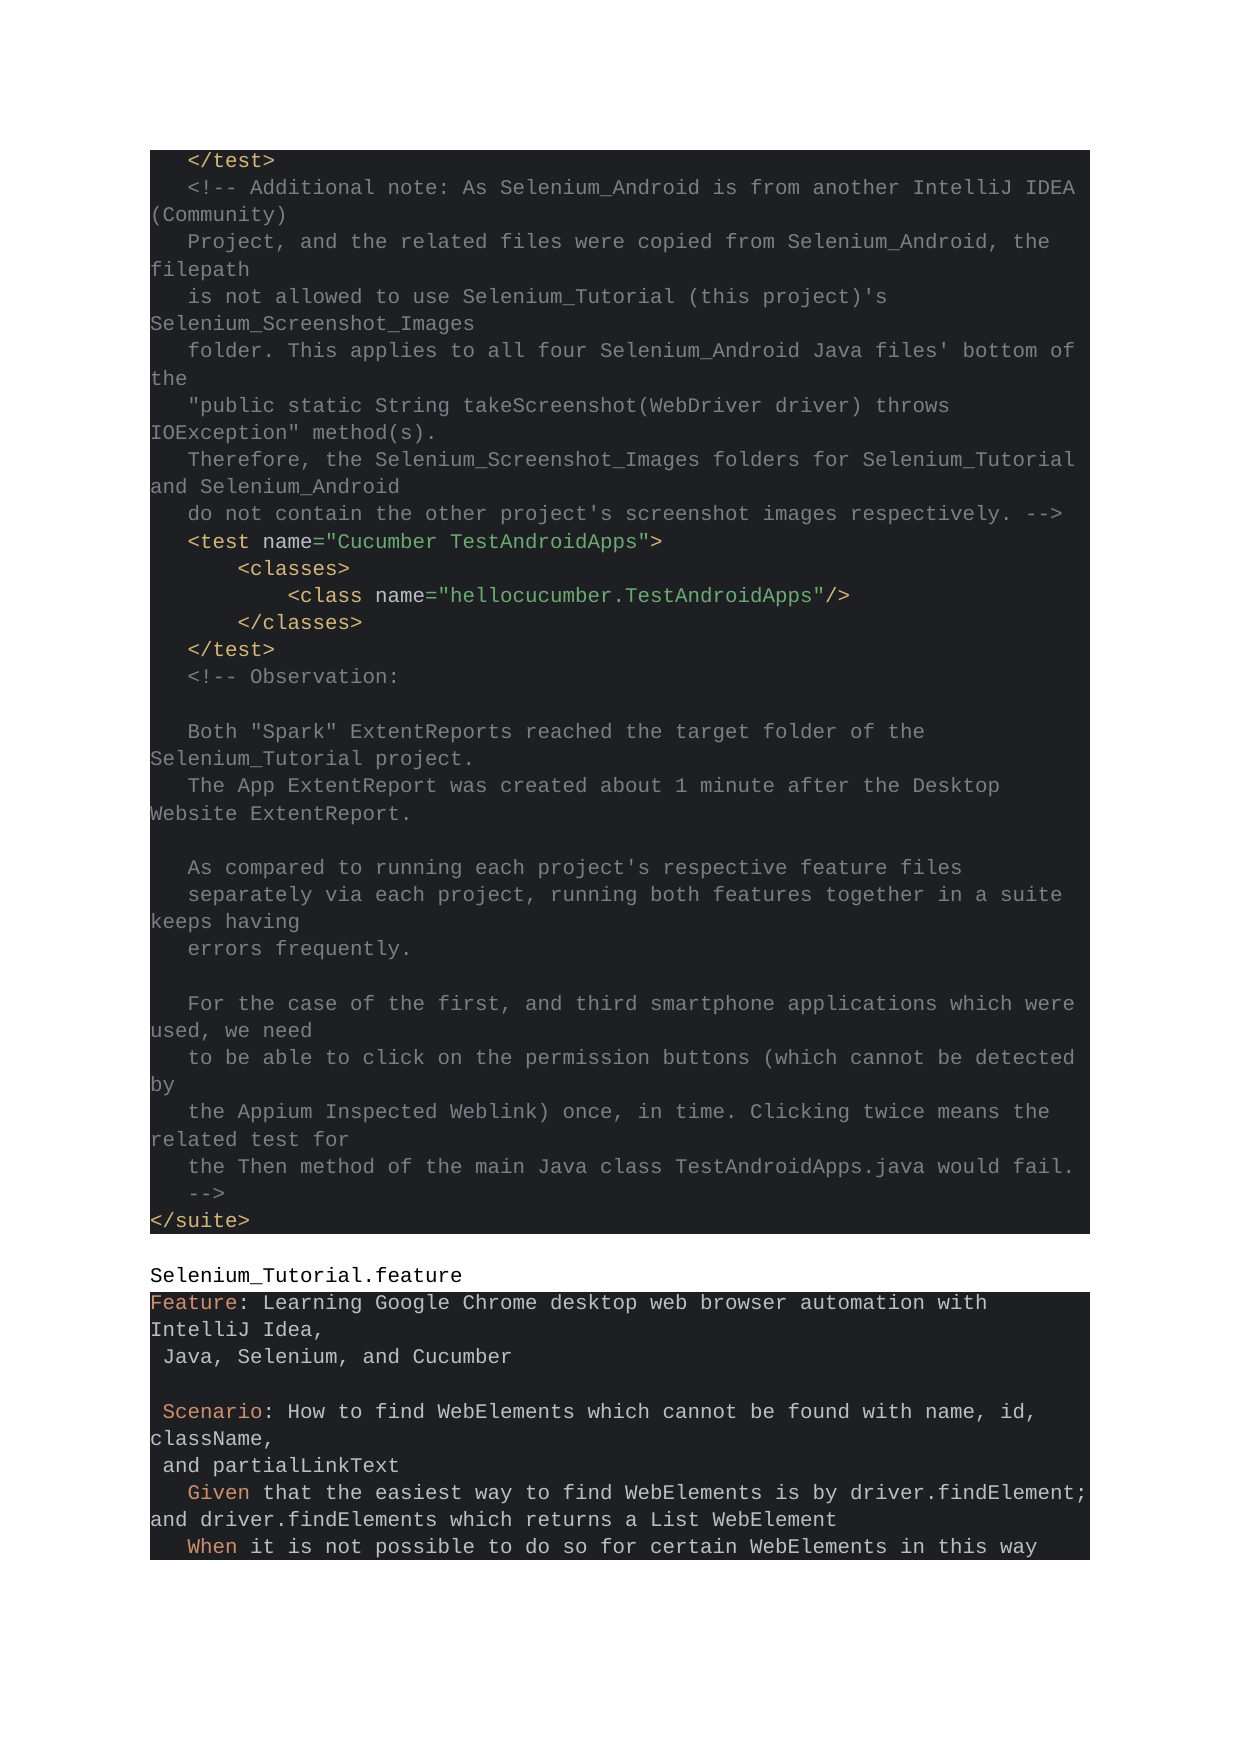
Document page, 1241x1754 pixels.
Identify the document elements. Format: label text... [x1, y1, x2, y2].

text </suite> [150, 1210, 1090, 1234]
text </classes> [150, 612, 1090, 636]
text When it is not possible to do so for certain WebElements in this way [150, 1537, 1090, 1560]
text <test name="Cucumber TestAndroidApps"> [150, 531, 1090, 554]
text Project, and the related files were copied from Selenium_Android, the filepath [150, 232, 1090, 282]
text Both "Spark" ExtentReports reached the target folder of the Selenium_Tutorial project. [150, 721, 1090, 772]
text is not allowed to use Selenium_Tutorial (this project)'s Selenium_Screenshot_Images [150, 286, 1090, 337]
text errors frequently. [150, 938, 1090, 962]
text --> [150, 1183, 1090, 1207]
text separately via each project, running both features together in a suite keeps having [150, 884, 1090, 935]
text <class name="hellocucumber.TestAndroidApps"/> [150, 585, 1090, 609]
text Selenium_Tutorial.feature [150, 1265, 1090, 1288]
text "public static String takeScreenshot(WebDriver driver) throws IOException" method(s). [150, 395, 1090, 446]
text Feature: Learning Google Chrome desktop web browser automation with IntelliJ Idea, [150, 1292, 1090, 1343]
text Java, Selenium, and Cucumber [150, 1346, 1090, 1370]
text the Then method of the main Java class TestAndroidApps.java would fail. [150, 1156, 1090, 1179]
text to be able to click on the permission buttons (which cannot be detected by [150, 1047, 1090, 1098]
text <!-- Observation: [150, 667, 1090, 690]
text folder. This applies to all four Selenium_Android Java files' bottom of the [150, 340, 1090, 391]
text <classes> [150, 558, 1090, 581]
text As compared to running each project's respective feature files [150, 857, 1090, 881]
text <!-- Additional note: As Selenium_Android is from another IntelliJ IDEA (Community) [150, 177, 1090, 228]
text </test> [150, 639, 1090, 663]
text and partialLinkText [150, 1455, 1090, 1479]
text </test> [150, 150, 1090, 174]
text Scenario: How to find WebElements which cannot be found with name, id, className, [150, 1401, 1090, 1451]
text the Appium Inspected Weblink) once, in time. Clicking twice means the related test for [150, 1102, 1090, 1152]
text do not contain the other project's screenshot images respectively. --> [150, 503, 1090, 527]
text The App ExtentReport was created about 1 minute after the Desktop Website ExtentReport. [150, 775, 1090, 826]
text Given that the easiest way to find WebElements is by driver.findElement; and driver.findElements which returns a List WebElement [150, 1482, 1090, 1533]
text For the case of the first, and third smartphone applications which were used, we need [150, 993, 1090, 1044]
text Therefore, the Selenium_Screenshot_Images folders for Selenium_Tutorial and Selenium_Android [150, 449, 1090, 500]
